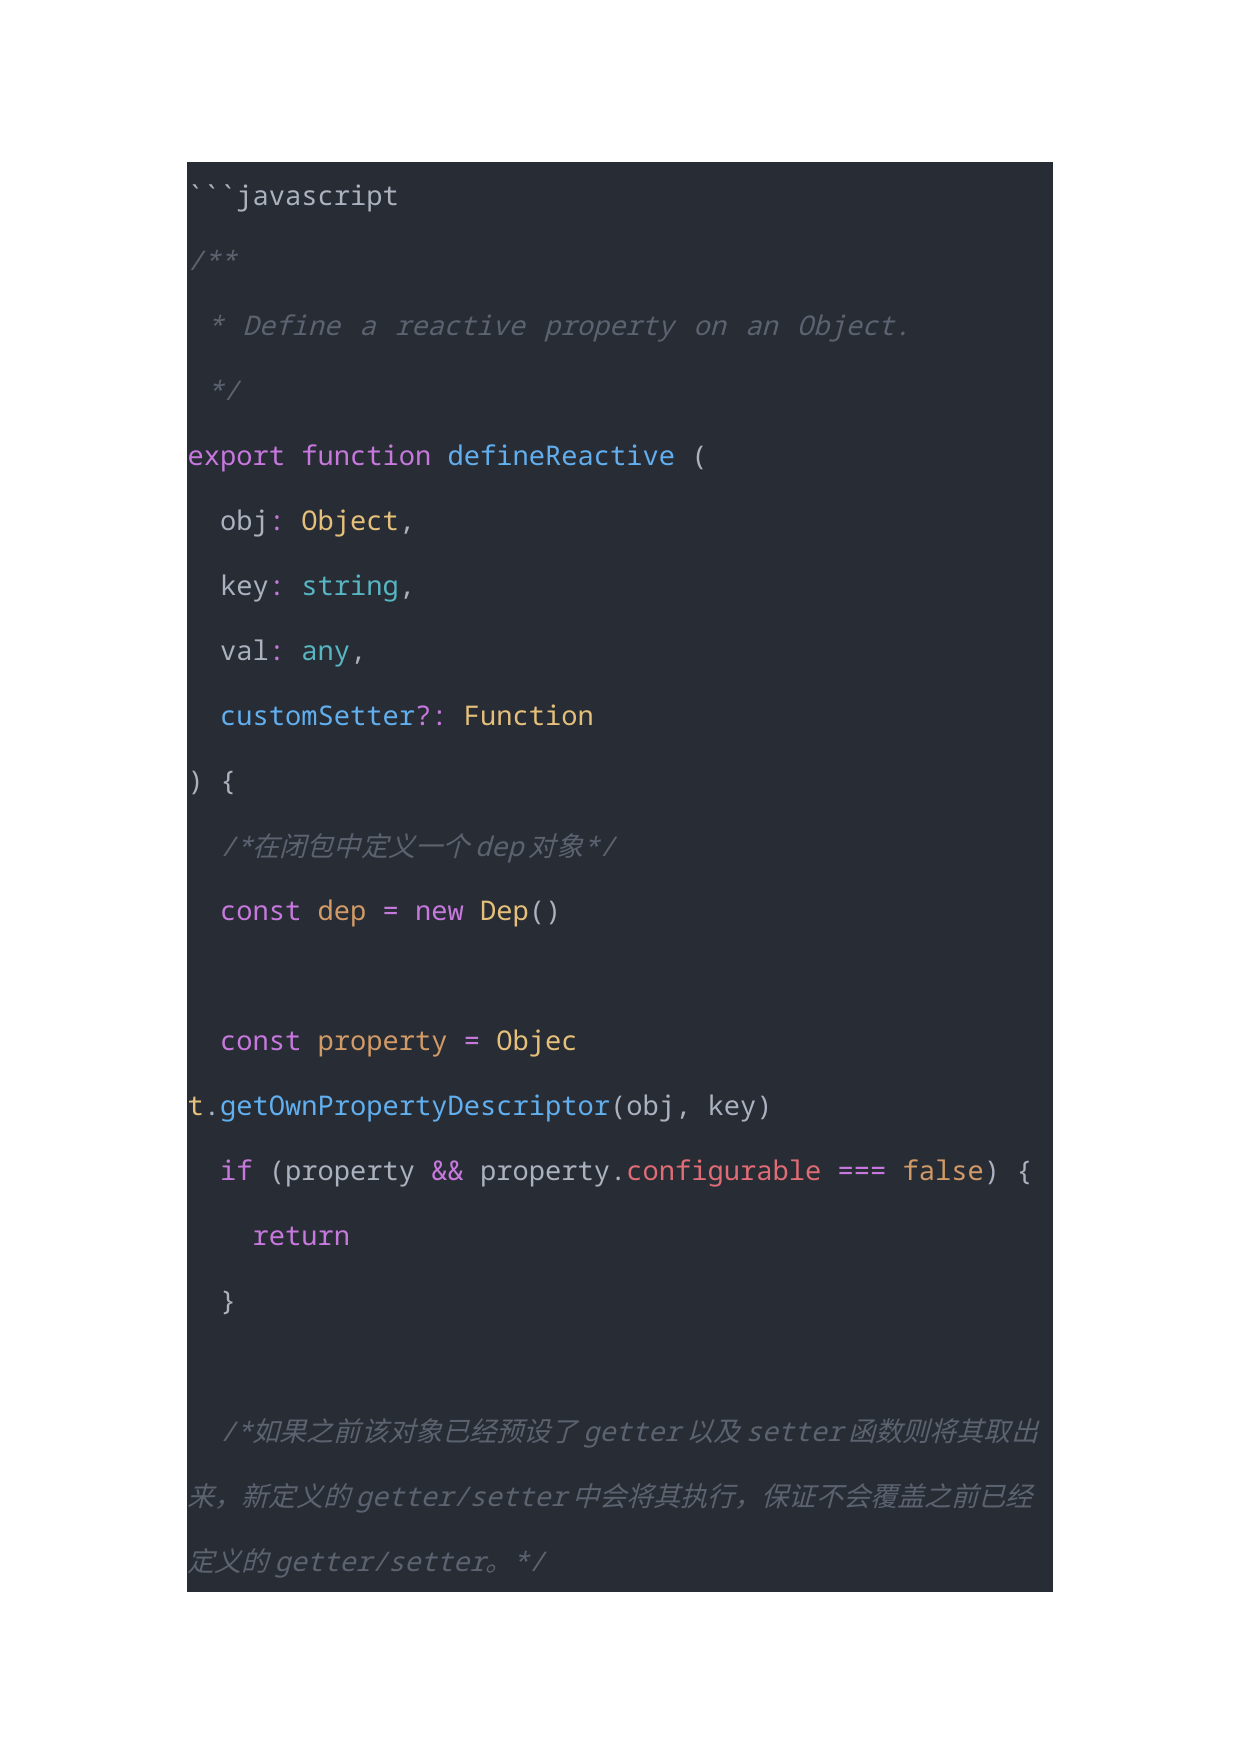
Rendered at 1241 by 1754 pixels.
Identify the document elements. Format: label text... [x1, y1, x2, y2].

text * Define a reactive property on an Object. [187, 292, 1053, 357]
text const property = Object.getOwnPropertyDescriptor(obj, key) [187, 1007, 1053, 1137]
text */ [187, 357, 1053, 422]
text if (property && property.configurable === false) { [187, 1137, 1053, 1202]
text val: any, [187, 617, 1053, 682]
text return [187, 1202, 1053, 1267]
text const dep = new Dep() [187, 877, 1053, 942]
text key: string, [187, 552, 1053, 617]
text customSetter?: Function [187, 682, 1053, 747]
text } [187, 1267, 1053, 1332]
text export function defineReactive ( [187, 422, 1053, 487]
text /*在闭包中定义一个dep对象*/ [187, 812, 1053, 877]
text obj: Object, [187, 487, 1053, 552]
text ) { [187, 747, 1053, 812]
text /** [187, 227, 1053, 292]
text ```javascript [187, 162, 1053, 227]
text /*如果之前该对象已经预设了getter以及setter函数则将其取出来，新定义的getter/setter中会将其执行，保证不会覆盖之前已经定义的getter/setter。*/ [187, 1397, 1053, 1592]
